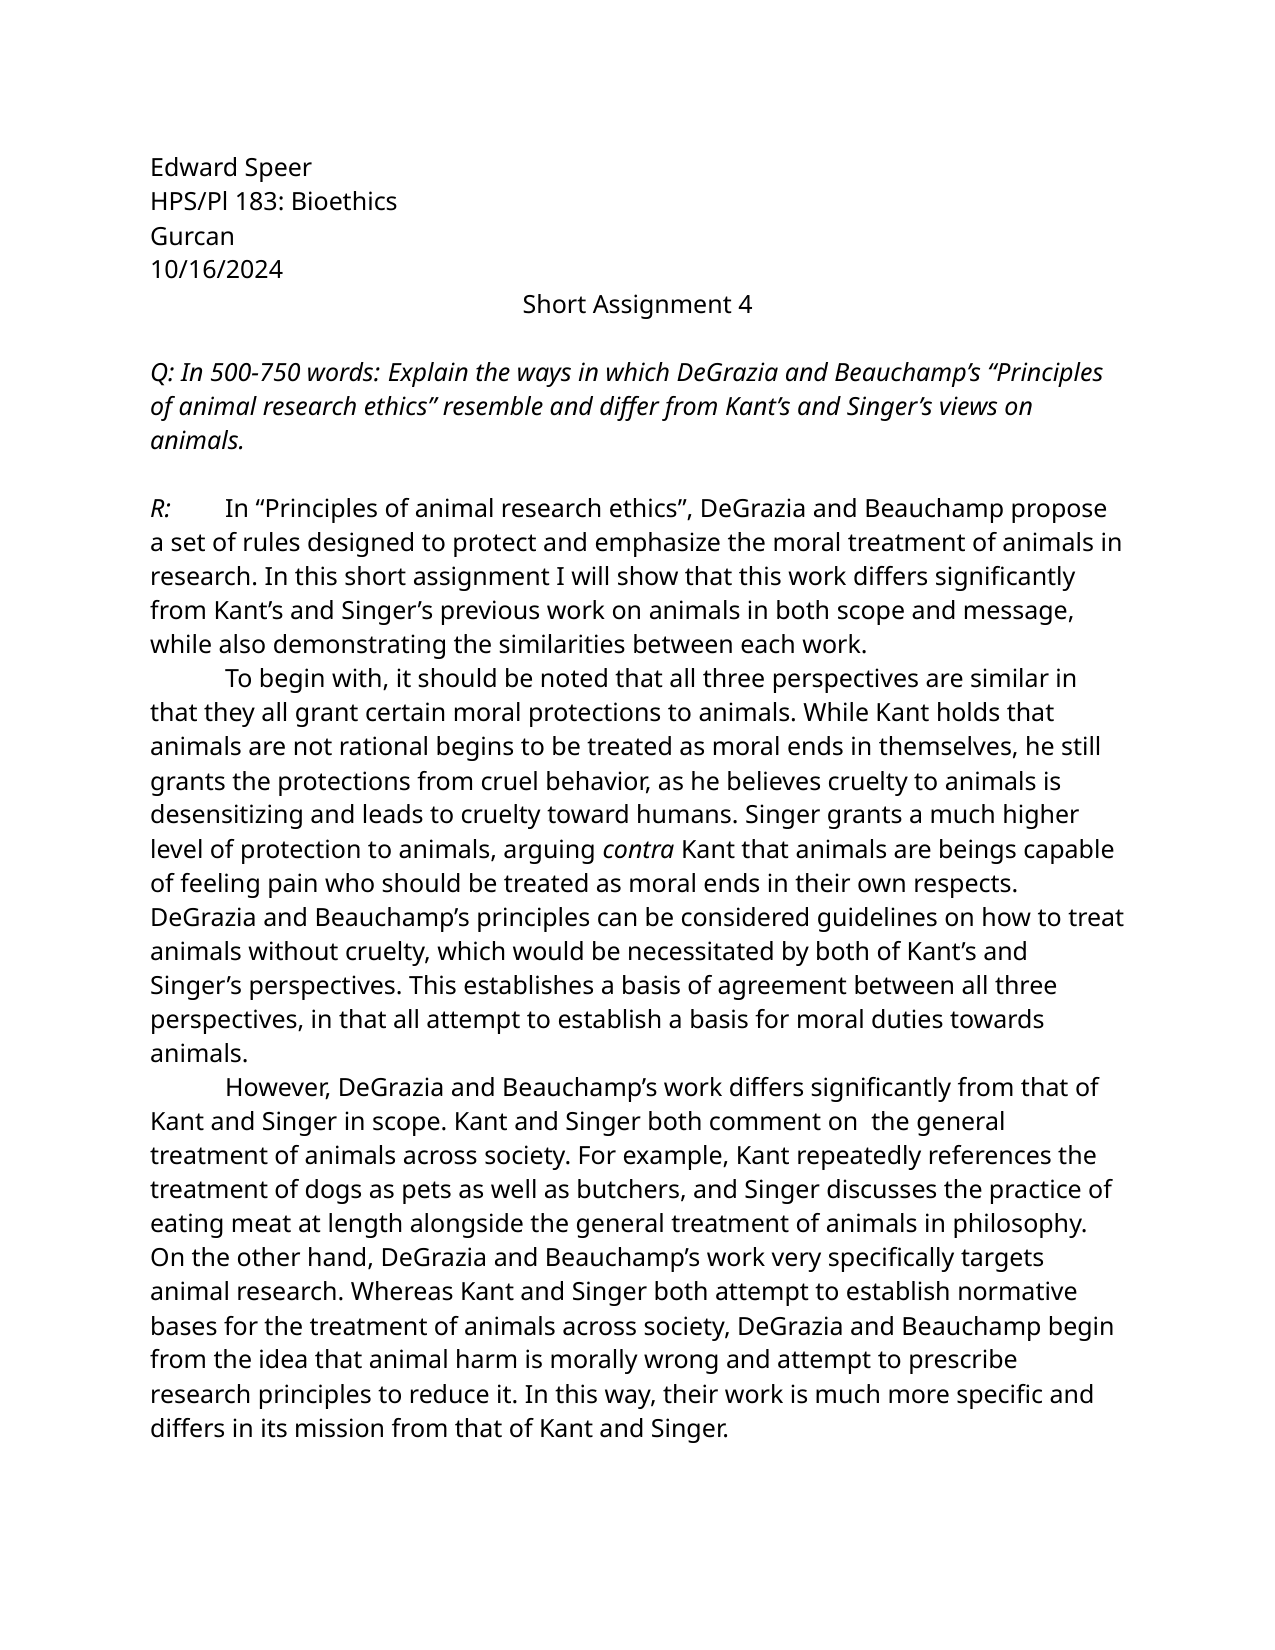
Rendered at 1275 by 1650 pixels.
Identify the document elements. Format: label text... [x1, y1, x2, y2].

text Q: In 500-750 words: Explain the ways in which DeGrazia and Beauchamp’s “Principles of animal research ethics” resemble and differ from Kant’s and Singer’s views on animals. [150, 354, 1125, 457]
text 10/16/2024 [150, 252, 1125, 286]
text Edward Speer [150, 150, 1125, 184]
text Gurcan [150, 218, 1125, 252]
text R: In “Principles of animal research ethics”, DeGrazia and Beauchamp propose a set of rules designed to protect and emphasize the moral treatment of animals in research. In this short assignment I will show that this work differs significantly from Kant’s and Singer’s previous work on animals in both scope and message, while also demonstrating the similarities between each work. [150, 491, 1125, 661]
text However, DeGrazia and Beauchamp’s work differs significantly from that of Kant and Singer in scope. Kant and Singer both comment on the general treatment of animals across society. For example, Kant repeatedly references the treatment of dogs as pets as well as butchers, and Singer discusses the practice of eating meat at length alongside the general treatment of animals in philosophy. On the other hand, DeGrazia and Beauchamp’s work very specifically targets animal research. Whereas Kant and Singer both attempt to establish normative bases for the treatment of animals across society, DeGrazia and Beauchamp begin from the idea that animal harm is morally wrong and attempt to prescribe research principles to reduce it. In this way, their work is much more specific and differs in its mission from that of Kant and Singer. [150, 1070, 1125, 1444]
text To begin with, it should be noted that all three perspectives are similar in that they all grant certain moral protections to animals. While Kant holds that animals are not rational begins to be treated as moral ends in themselves, he still grants the protections from cruel behavior, as he believes cruelty to animals is desensitizing and leads to cruelty toward humans. Singer grants a much higher level of protection to animals, arguing contra Kant that animals are beings capable of feeling pain who should be treated as moral ends in their own respects. DeGrazia and Beauchamp’s principles can be considered guidelines on how to treat animals without cruelty, which would be necessitated by both of Kant’s and Singer’s perspectives. This establishes a basis of agreement between all three perspectives, in that all attempt to establish a basis for moral duties towards animals. [150, 661, 1125, 1070]
text HPS/Pl 183: Bioethics [150, 184, 1125, 218]
text Short Assignment 4 [150, 286, 1125, 320]
